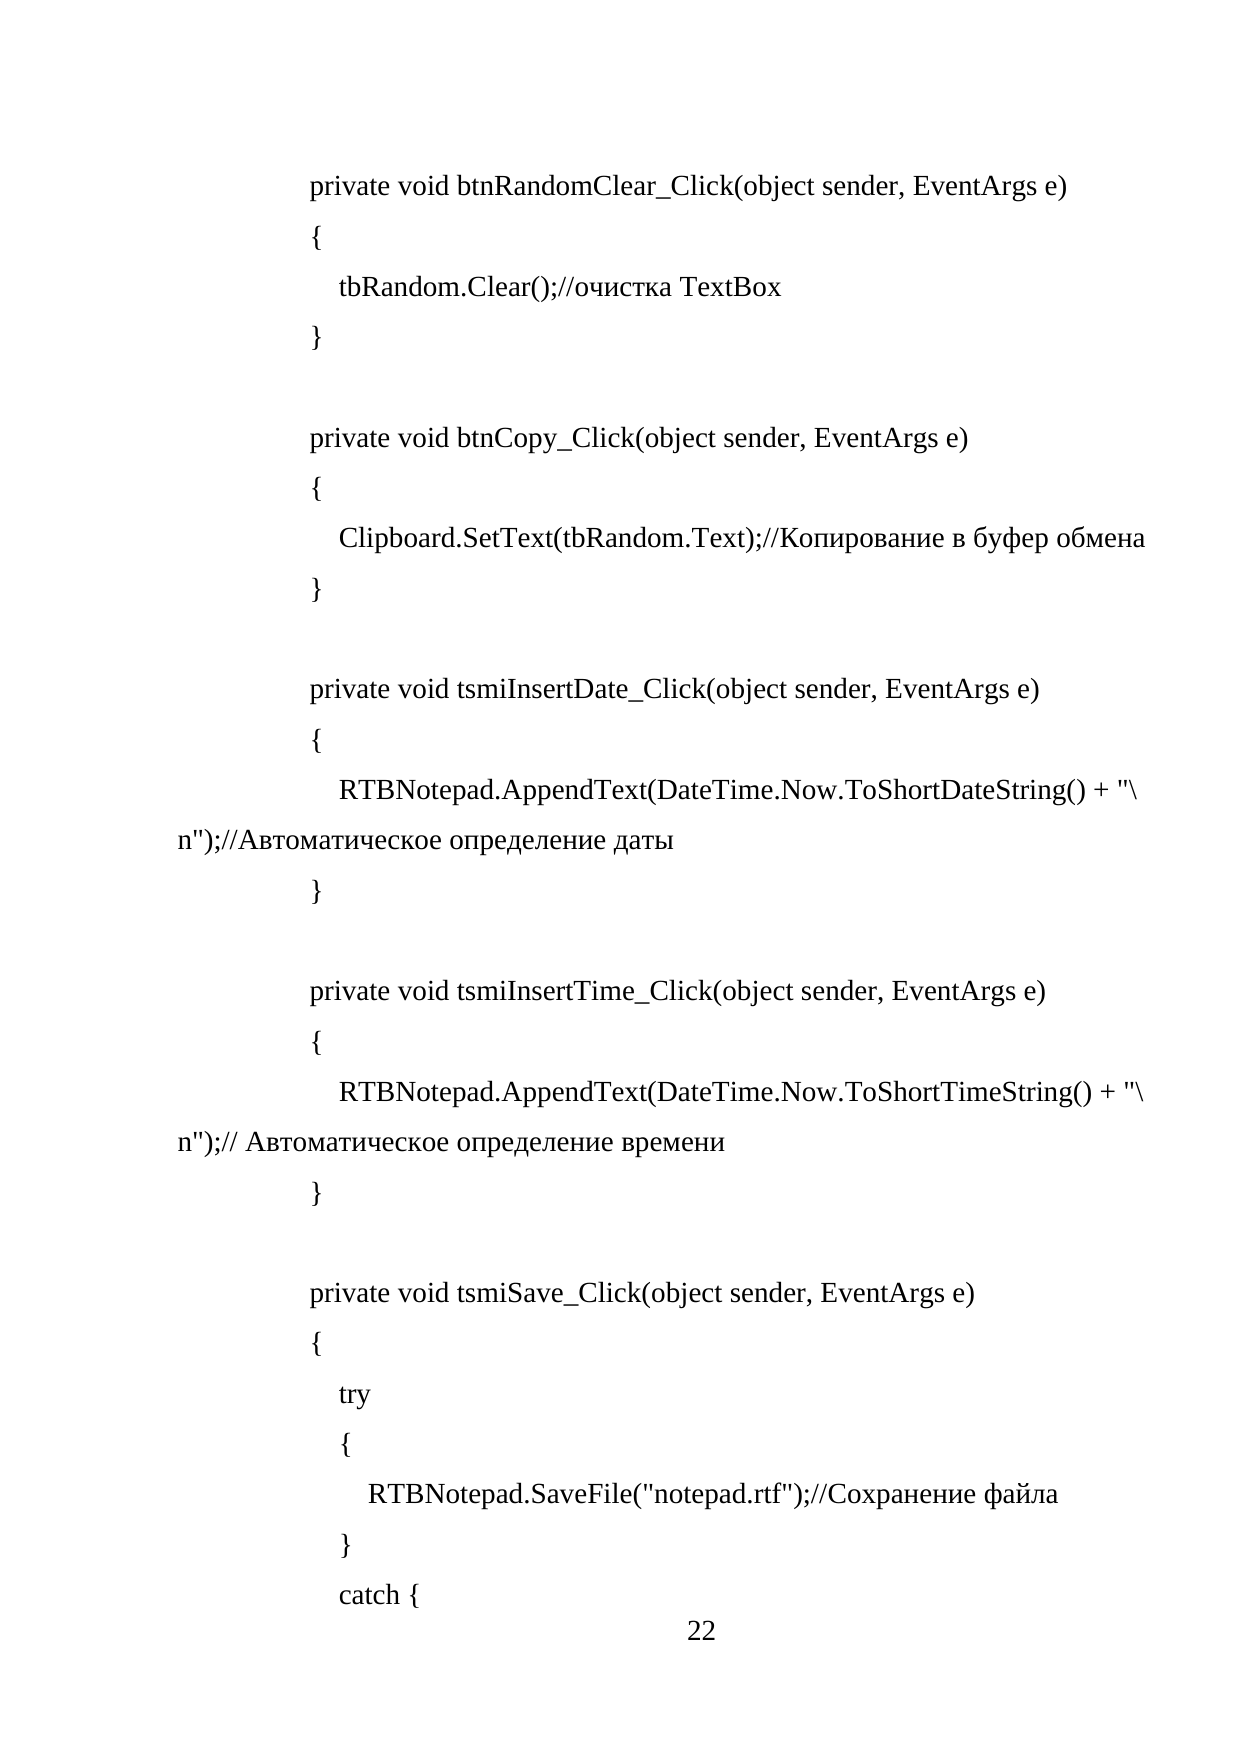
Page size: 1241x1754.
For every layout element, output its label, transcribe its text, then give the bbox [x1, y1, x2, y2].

text { [177, 470, 1152, 504]
text { [177, 1024, 1152, 1057]
text RTBNotepad.AppendText(DateTime.Now.ToShortTimeString() + "\n");// Автоматическое определение времени [177, 1074, 1152, 1158]
text } [177, 1527, 1152, 1560]
text } [177, 873, 1152, 906]
text catch { [177, 1577, 1152, 1611]
text Clipboard.SetText(tbRandom.Text);//Копирование в буфер обмена [177, 521, 1152, 554]
text private void btnRandomClear_Click(object sender, EventArgs e) [177, 168, 1152, 202]
text } [177, 571, 1152, 604]
text RTBNotepad.AppendText(DateTime.Now.ToShortDateString() + "\n");//Автоматическое определение даты [177, 772, 1152, 856]
text private void tsmiInsertTime_Click(object sender, EventArgs e) [177, 973, 1152, 1007]
text { [177, 219, 1152, 252]
text { [177, 1326, 1152, 1359]
text private void btnCopy_Click(object sender, EventArgs e) [177, 420, 1152, 453]
text { [177, 722, 1152, 755]
text private void tsmiInsertDate_Click(object sender, EventArgs e) [177, 672, 1152, 705]
text } [177, 1175, 1152, 1208]
text } [177, 319, 1152, 353]
text RTBNotepad.SaveFile("notepad.rtf");//Сохранение файла [177, 1477, 1152, 1510]
text private void tsmiSave_Click(object sender, EventArgs e) [177, 1275, 1152, 1309]
text try [177, 1376, 1152, 1409]
text tbRandom.Clear();//очистка TextBox [177, 269, 1152, 303]
text { [177, 1426, 1152, 1460]
